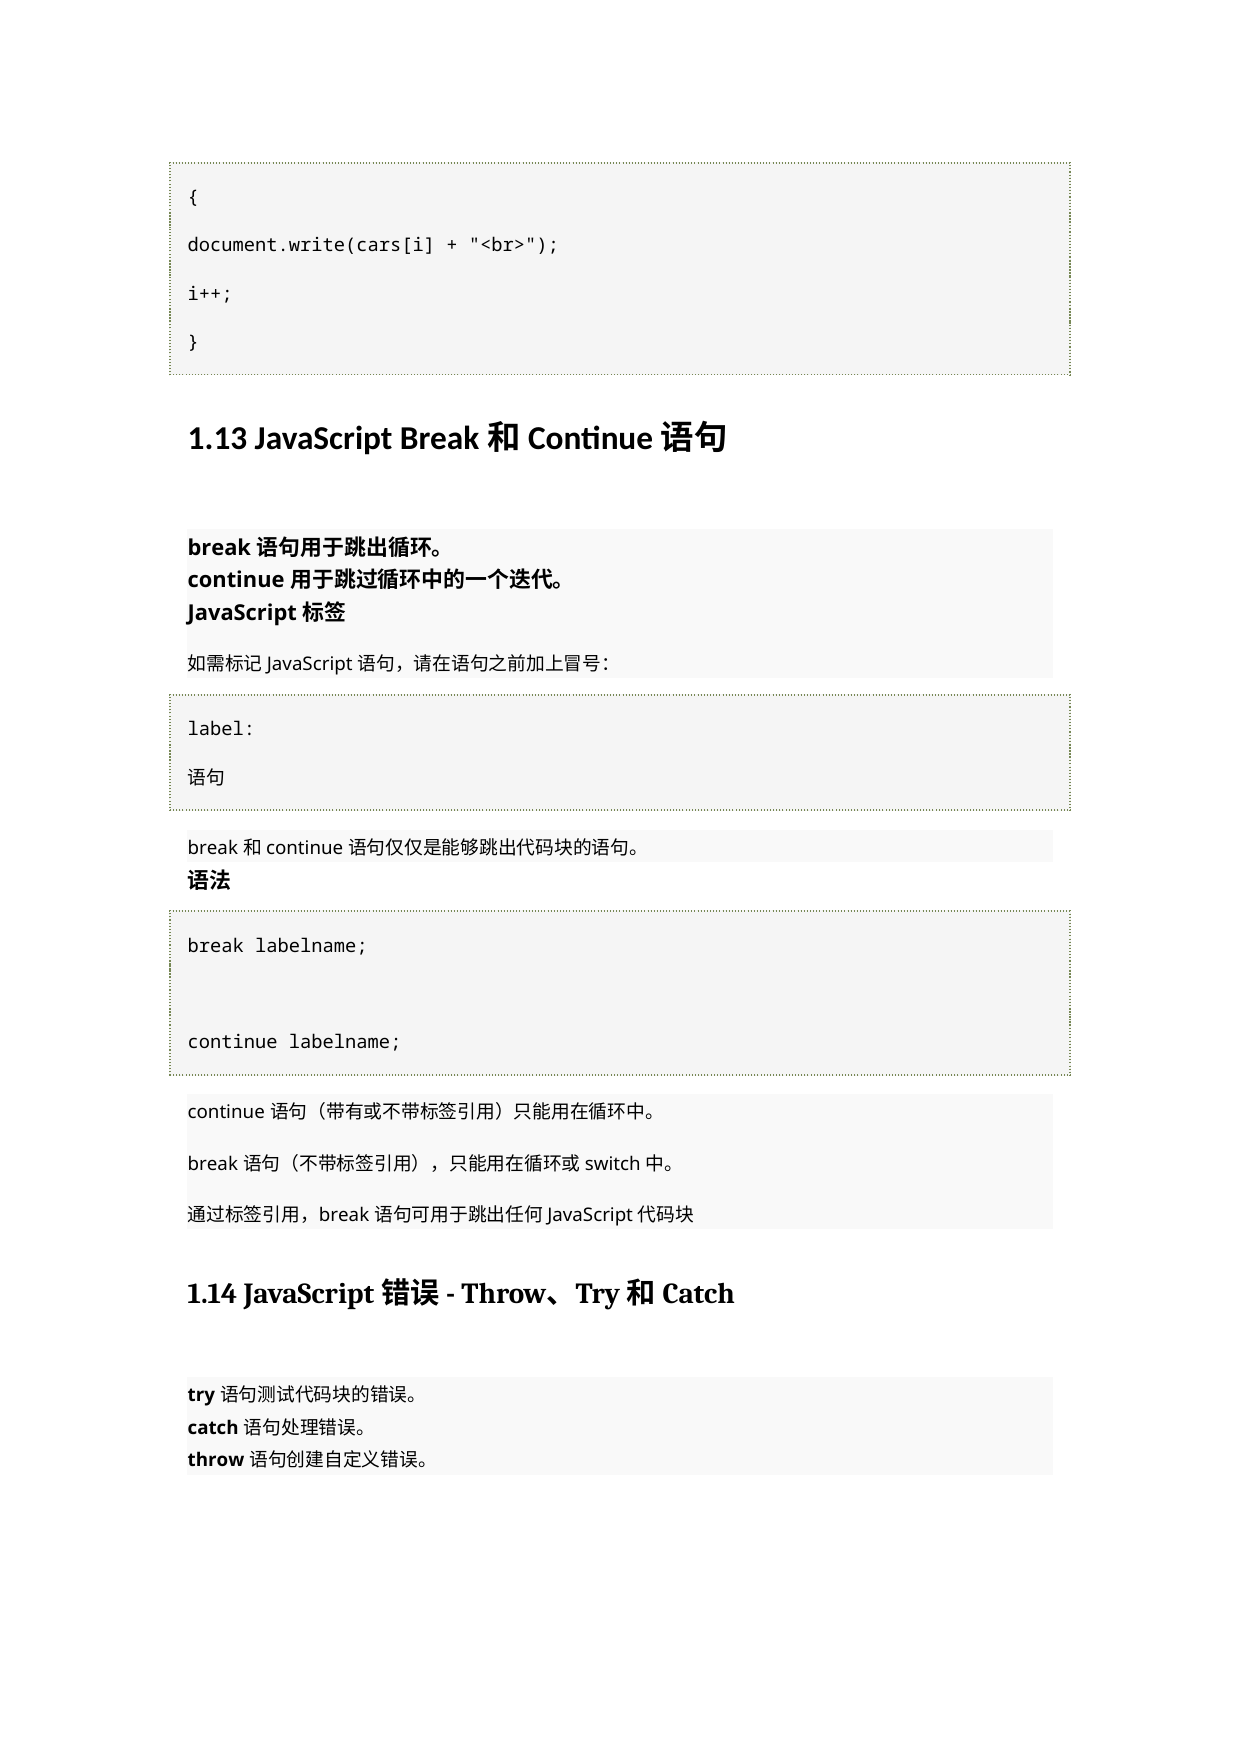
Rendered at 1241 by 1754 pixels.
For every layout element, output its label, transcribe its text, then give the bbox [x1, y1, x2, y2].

text 通过标签引用，break 语句可用于跳出任何 JavaScript 代码块 [187, 1197, 1053, 1229]
text i++; [169, 258, 1071, 306]
text continue 用于跳过循环中的一个迭代。 [187, 562, 1053, 594]
text label: [169, 694, 1071, 742]
text } [169, 306, 1071, 375]
text continue 语句（带有或不带标签引用）只能用在循环中。 [187, 1094, 1053, 1127]
text JavaScript 标签 [187, 594, 1053, 627]
text break 语句用于跳出循环。 [187, 529, 1053, 562]
text break 和 continue 语句仅仅是能够跳出代码块的语句。 [187, 830, 1053, 862]
text document.write(cars[i] + "<br>"); [169, 210, 1071, 258]
text throw 语句创建自定义错误。 [187, 1442, 1053, 1475]
subtitle 1.13 JavaScript Break 和 Continue 语句 [187, 402, 1053, 467]
text try 语句测试代码块的错误。 [187, 1377, 1053, 1410]
text 语法 [187, 862, 1053, 895]
subtitle 1.14 JavaScript 错误 - Throw、Try 和 Catch [187, 1258, 1053, 1323]
text continue labelname; [169, 1007, 1071, 1076]
text break 语句（不带标签引用），只能用在循环或 switch 中。 [187, 1146, 1053, 1178]
text 如需标记 JavaScript 语句，请在语句之前加上冒号： [187, 646, 1053, 678]
text 语句 [169, 742, 1071, 811]
text break labelname; [169, 910, 1071, 958]
text catch 语句处理错误。 [187, 1410, 1053, 1442]
text { [169, 162, 1071, 210]
